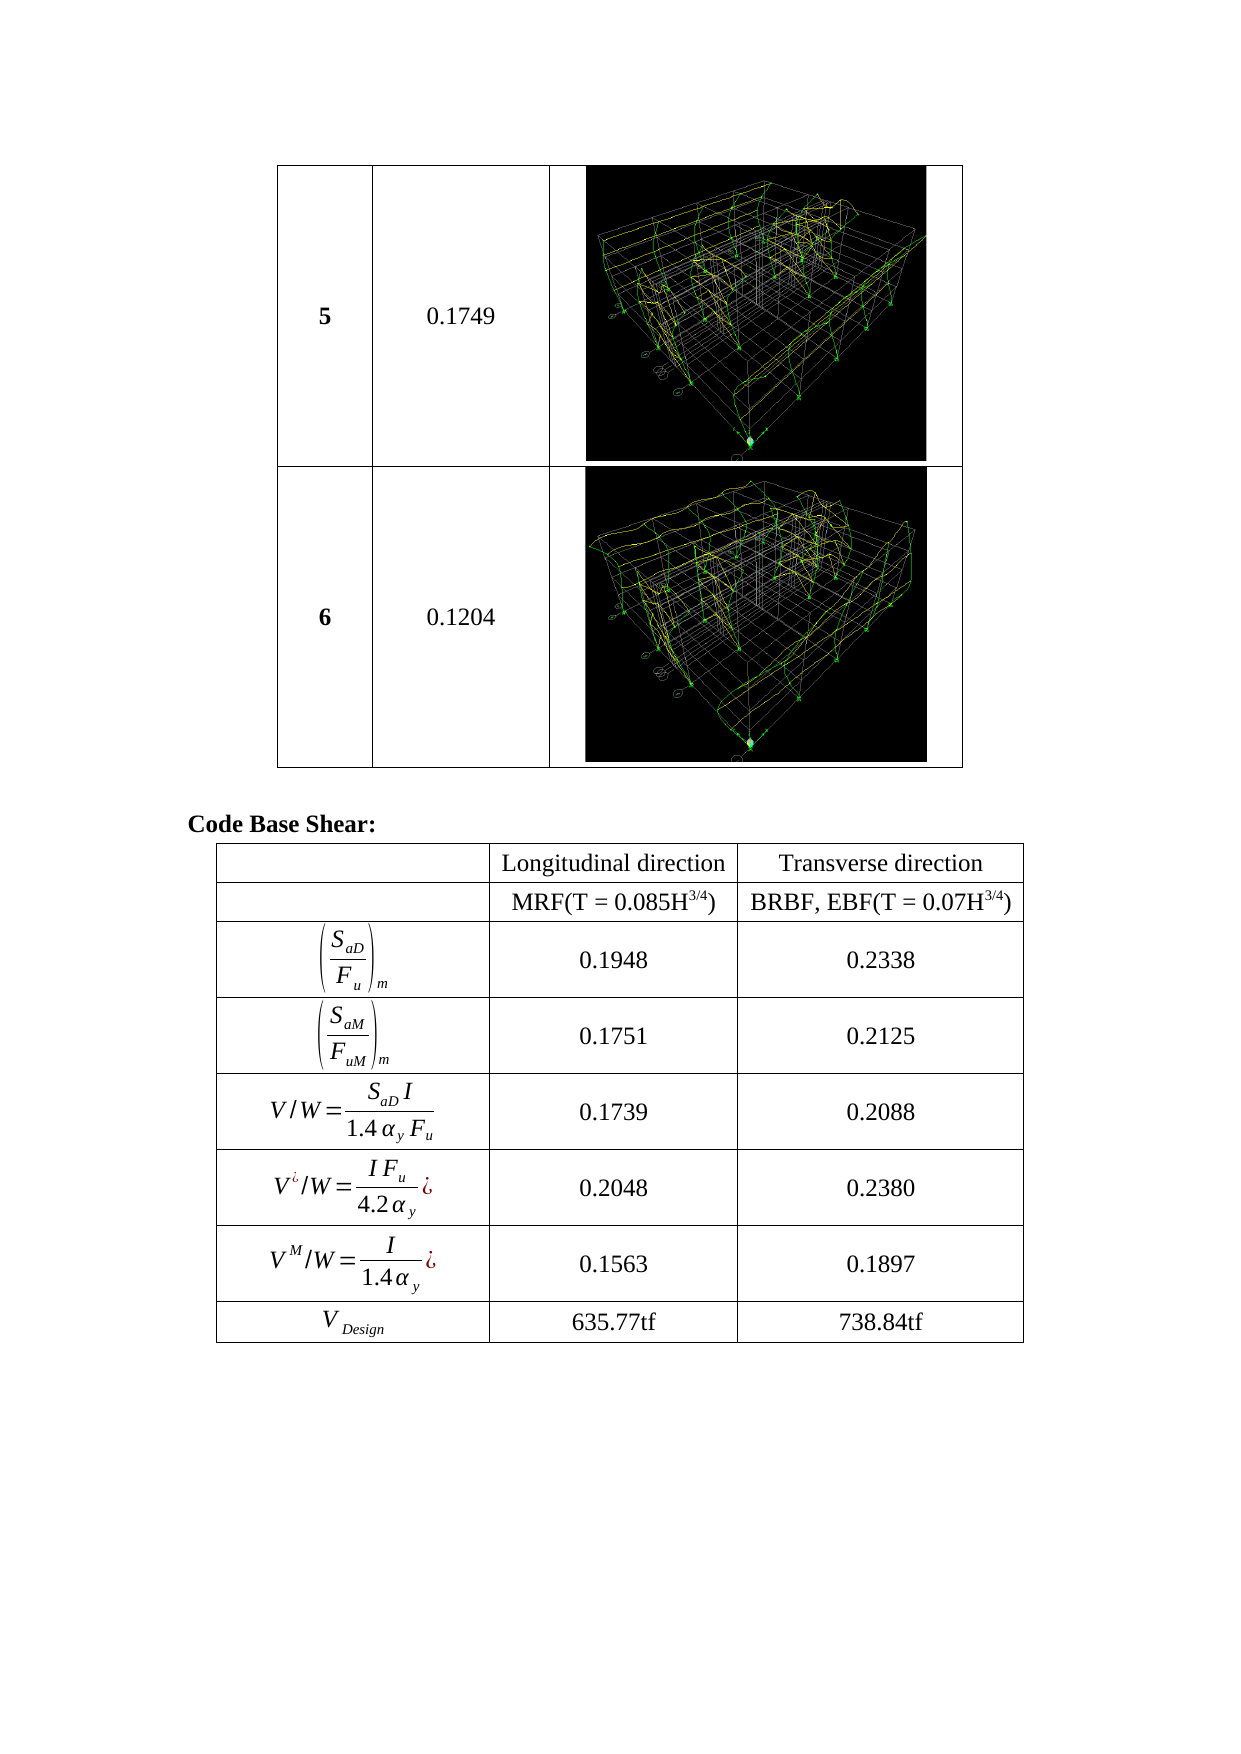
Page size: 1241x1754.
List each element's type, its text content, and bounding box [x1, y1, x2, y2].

table_cell MRF(T = 0.085H3/4) [490, 883, 737, 921]
table_header [217, 844, 489, 882]
table_cell 0.2338 [738, 922, 1023, 997]
table_cell [217, 1074, 489, 1149]
table_cell 0.1751 [490, 998, 737, 1073]
table_cell 0.1749 [373, 166, 549, 466]
table_cell 0.2125 [738, 998, 1023, 1073]
table_cell 635.77tf [490, 1302, 737, 1342]
table_cell 0.1739 [490, 1074, 737, 1149]
table_cell 738.84tf [738, 1302, 1023, 1342]
table_cell [217, 883, 489, 921]
table_cell 0.2048 [490, 1150, 737, 1225]
table_header Longitudinal direction [490, 844, 737, 882]
table_cell 0.1563 [490, 1226, 737, 1301]
table_cell [217, 1150, 489, 1225]
table_cell [550, 467, 962, 767]
table_cell 0.1948 [490, 922, 737, 997]
table_cell 0.2088 [738, 1074, 1023, 1149]
table_cell [217, 922, 489, 997]
table_cell 0.1204 [373, 467, 549, 767]
table_cell [217, 1226, 489, 1301]
picture [585, 466, 927, 762]
picture [586, 165, 927, 461]
table_cell BRBF, EBF(T = 0.07H3/4) [738, 883, 1023, 921]
table_cell 6 [278, 467, 372, 767]
table_cell [217, 1302, 489, 1342]
text Code Base Shear: [187, 805, 1053, 843]
table_cell 5 [278, 166, 372, 466]
table_cell [217, 998, 489, 1073]
table_cell 0.2380 [738, 1150, 1023, 1225]
table_cell 0.1897 [738, 1226, 1023, 1301]
table_cell [550, 166, 962, 466]
table_header Transverse direction [738, 844, 1023, 882]
